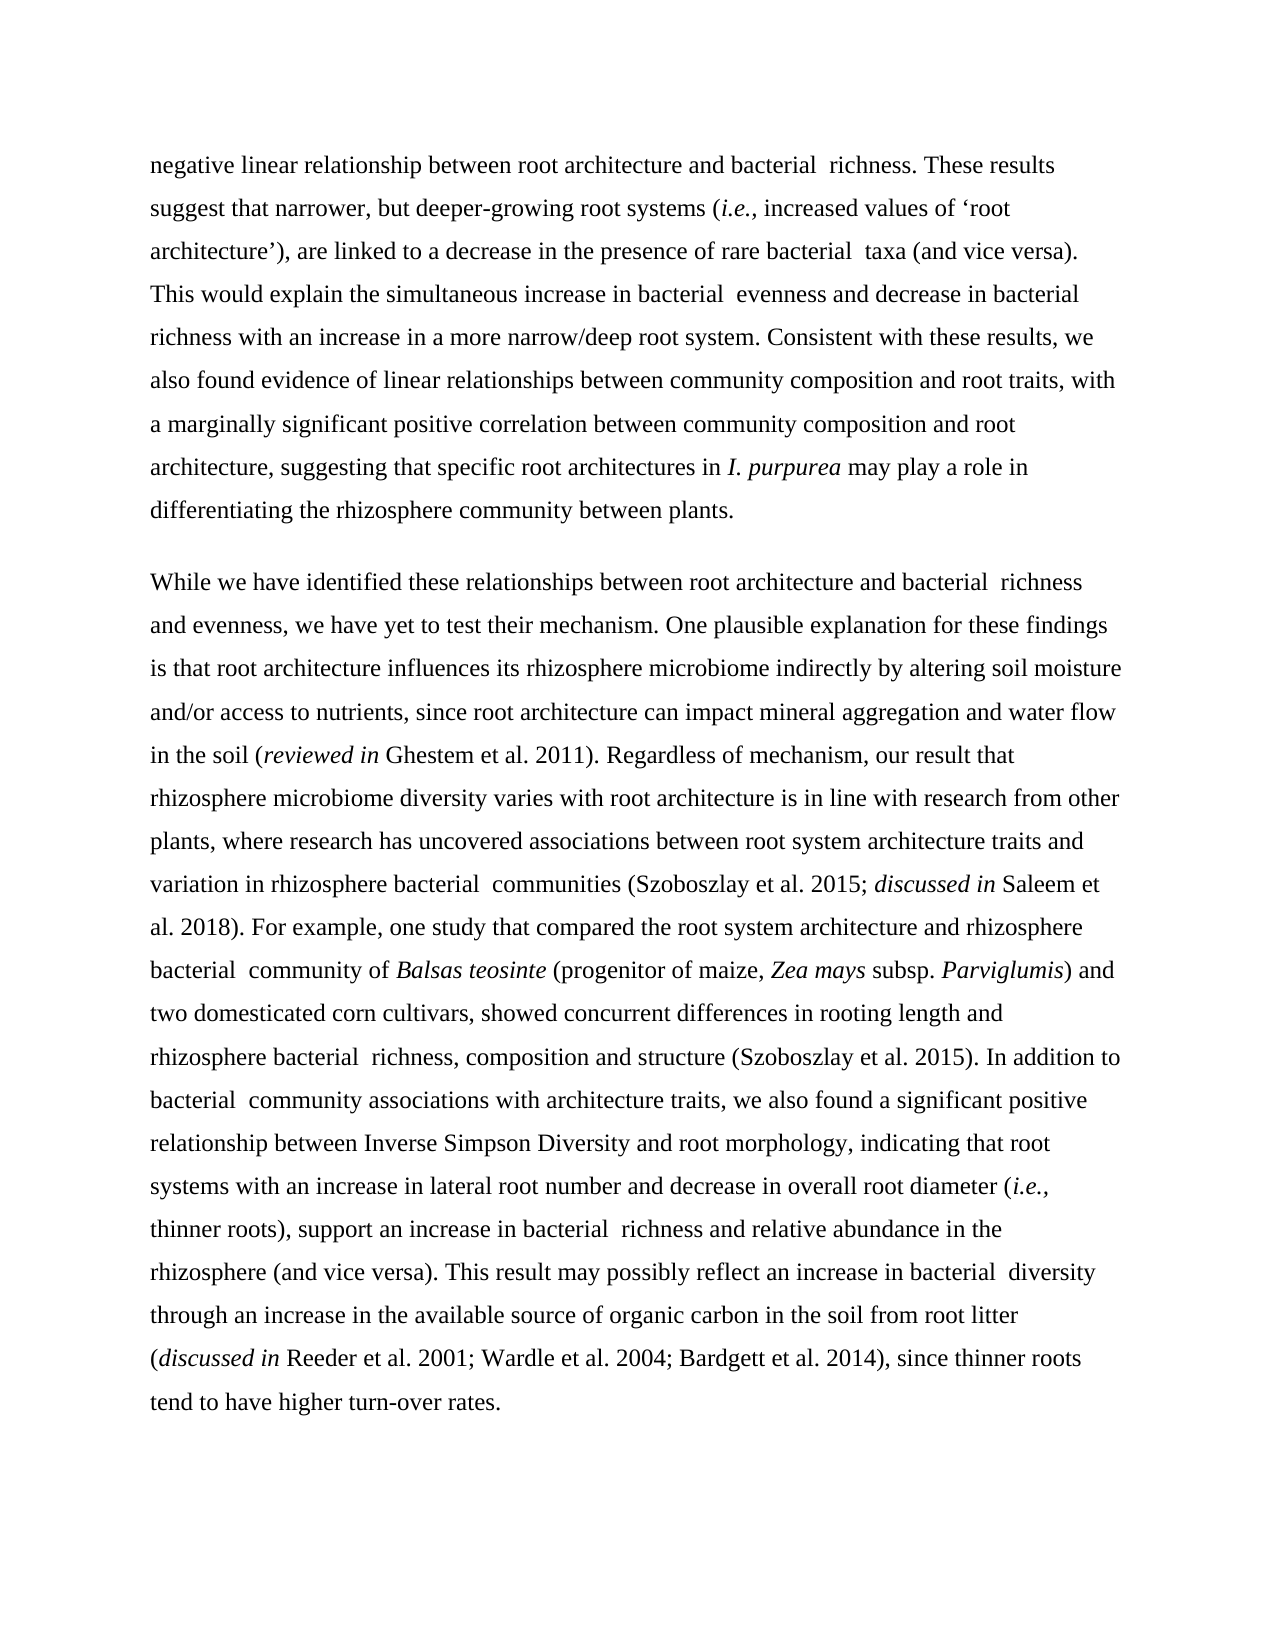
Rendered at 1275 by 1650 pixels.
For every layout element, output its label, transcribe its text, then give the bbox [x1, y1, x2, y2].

text While we have identified these relationships between root architecture and bacterial richness and evenness, we have yet to test their mechanism. One plausible explanation for these findings is that root architecture influences its rhizosphere microbiome indirectly by altering soil moisture and/or access to nutrients, since root architecture can impact mineral aggregation and water flow in the soil (reviewed in Ghestem et al. 2011). Regardless of mechanism, our result that rhizosphere microbiome diversity varies with root architecture is in line with research from other plants, where research has uncovered associations between root system architecture traits and variation in rhizosphere bacterial communities (Szoboszlay et al. 2015; discussed in Saleem et al. 2018). For example, one study that compared the root system architecture and rhizosphere bacterial community of Balsas teosinte (progenitor of maize, Zea mays subsp. Parviglumis) and two domesticated corn cultivars, showed concurrent differences in rooting length and rhizosphere bacterial richness, composition and structure (Szoboszlay et al. 2015). In addition to bacterial community associations with architecture traits, we also found a significant positive relationship between Inverse Simpson Diversity and root morphology, indicating that root systems with an increase in lateral root number and decrease in overall root diameter (i.e., thinner roots), support an increase in bacterial richness and relative abundance in the rhizosphere (and vice versa). This result may possibly reflect an increase in bacterial diversity through an increase in the available source of organic carbon in the soil from root litter (discussed in Reeder et al. 2001; Wardle et al. 2004; Bardgett et al. 2014), since thinner roots tend to have higher turn-over rates. [150, 567, 1125, 1415]
